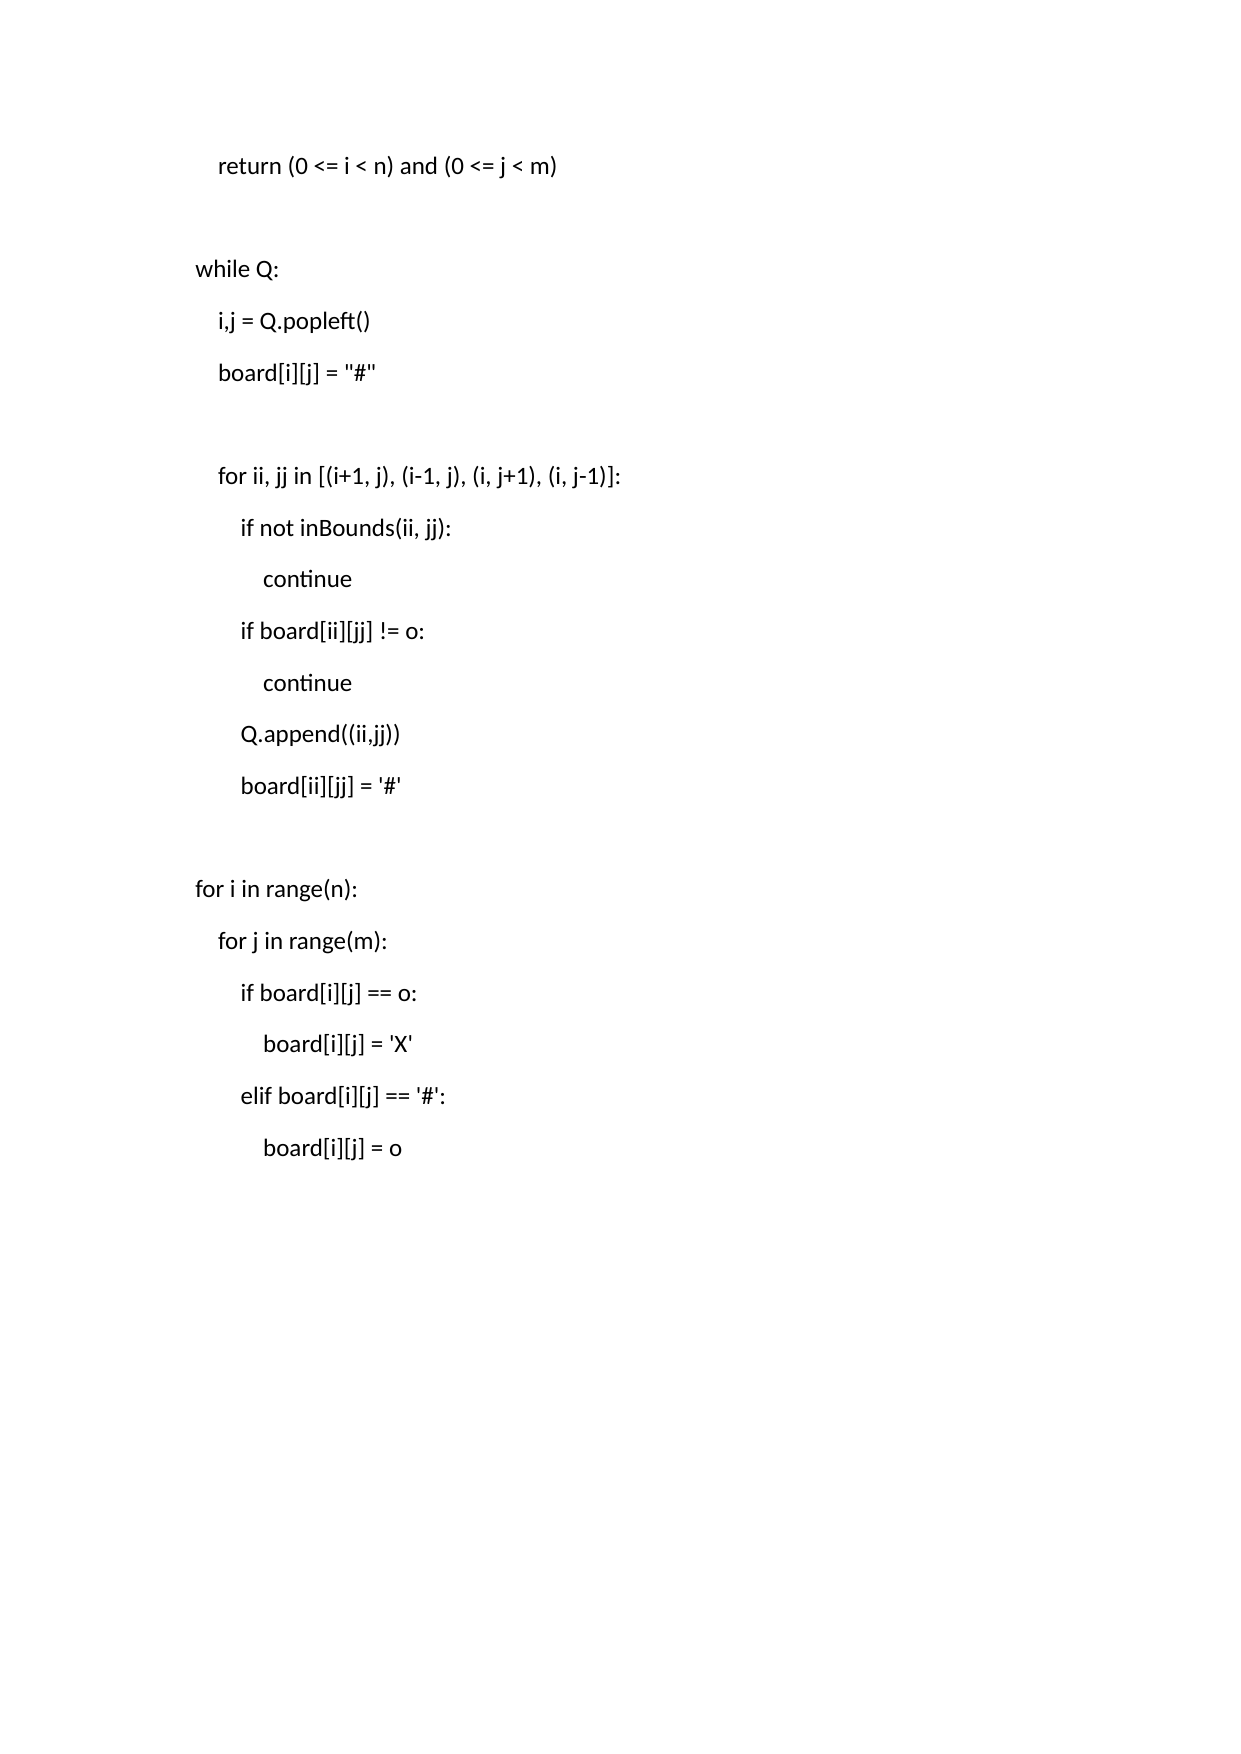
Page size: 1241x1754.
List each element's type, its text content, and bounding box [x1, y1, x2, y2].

text board[ii][jj] = '#' [150, 770, 1090, 801]
text board[i][j] = o [150, 1132, 1090, 1162]
text board[i][j] = "#" [150, 357, 1090, 387]
text if board[ii][jj] != o: [150, 615, 1090, 646]
text Q.append((ii,jj)) [150, 718, 1090, 749]
text board[i][j] = 'X' [150, 1028, 1090, 1059]
text for i in range(n): [150, 873, 1090, 904]
text while Q: [150, 253, 1090, 284]
text i,j = Q.popleft() [150, 305, 1090, 336]
text continue [150, 563, 1090, 594]
text return (0 <= i < n) and (0 <= j < m) [150, 150, 1090, 181]
text continue [150, 667, 1090, 697]
text if not inBounds(ii, jj): [150, 512, 1090, 542]
text for ii, jj in [(i+1, j), (i-1, j), (i, j+1), (i, j-1)]: [150, 460, 1090, 491]
text elif board[i][j] == '#': [150, 1080, 1090, 1111]
text if board[i][j] == o: [150, 977, 1090, 1007]
text for j in range(m): [150, 925, 1090, 956]
